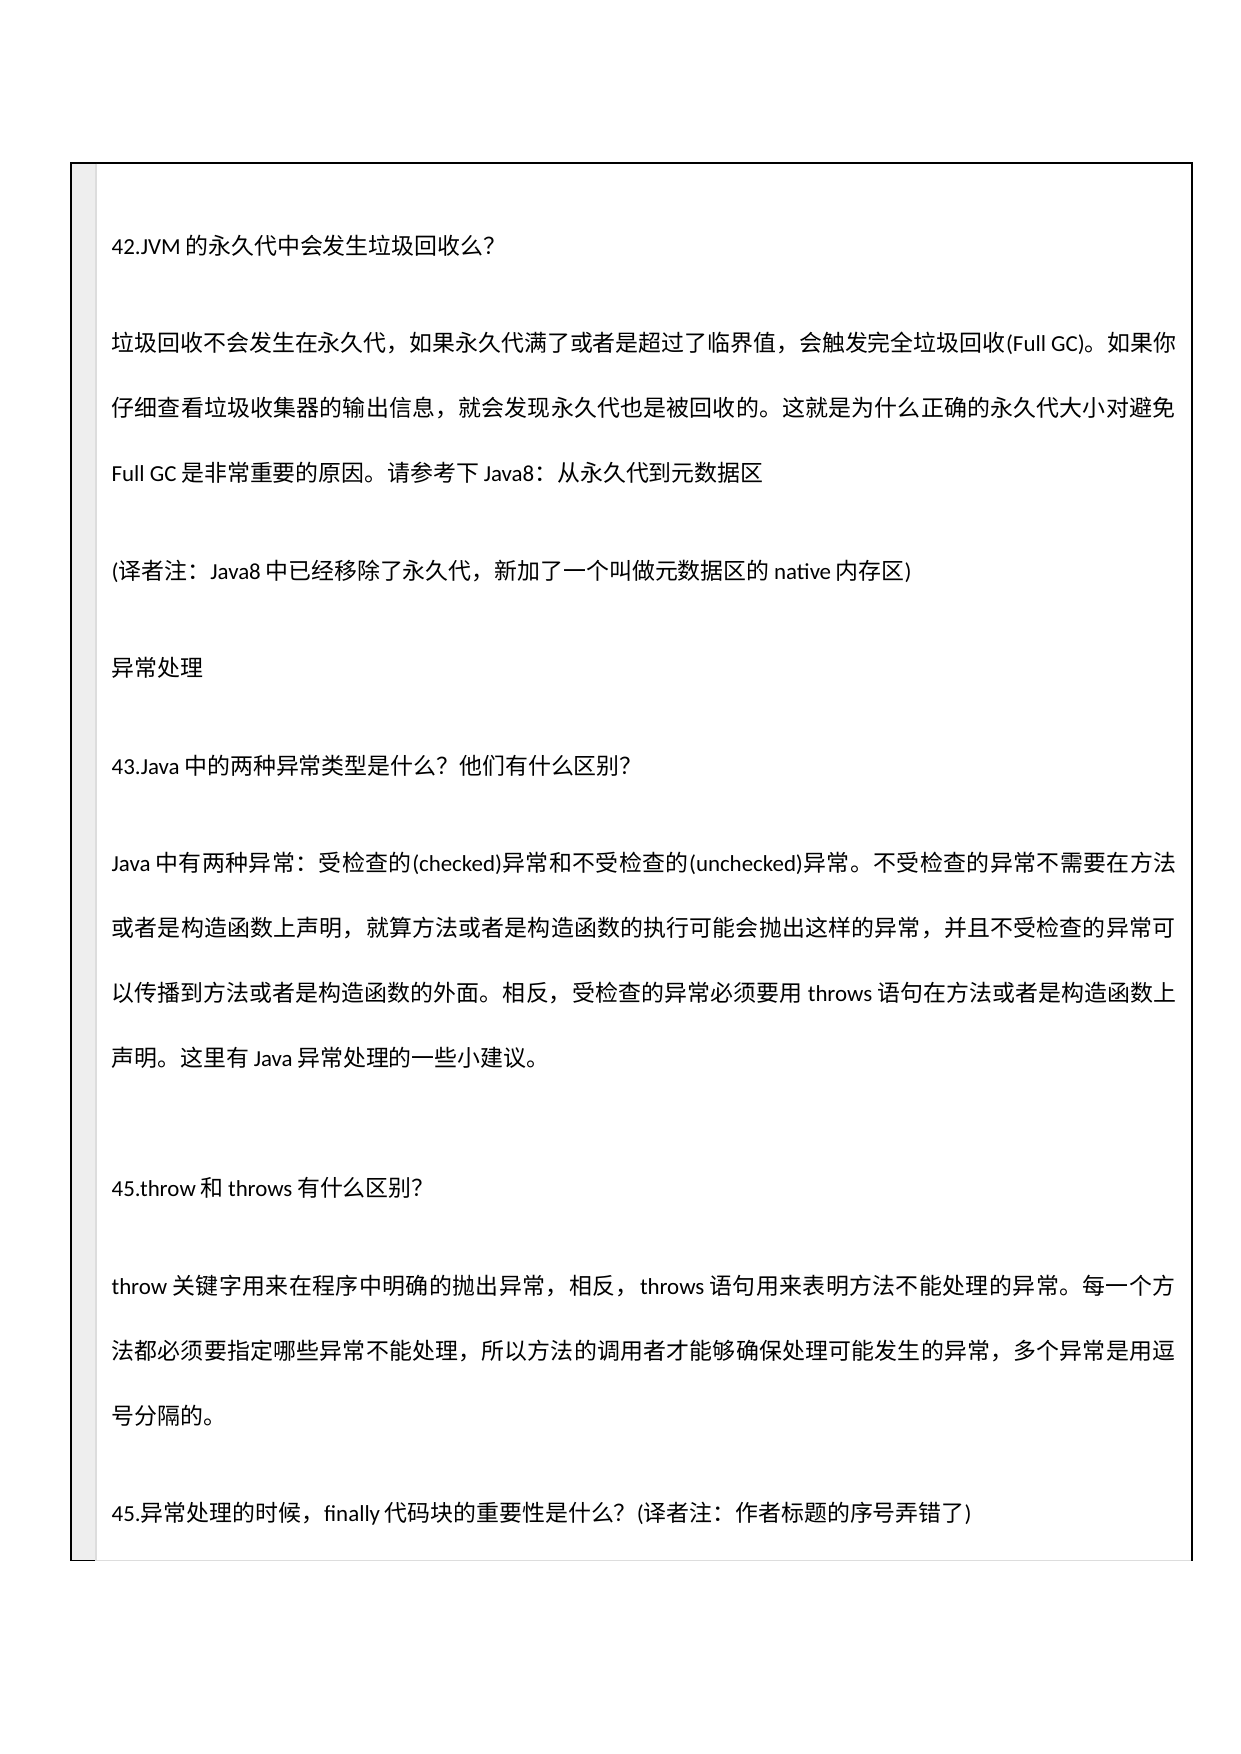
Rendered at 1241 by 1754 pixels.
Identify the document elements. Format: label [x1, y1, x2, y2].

table_cell [72, 164, 95, 1560]
table_cell [97, 164, 1191, 1560]
